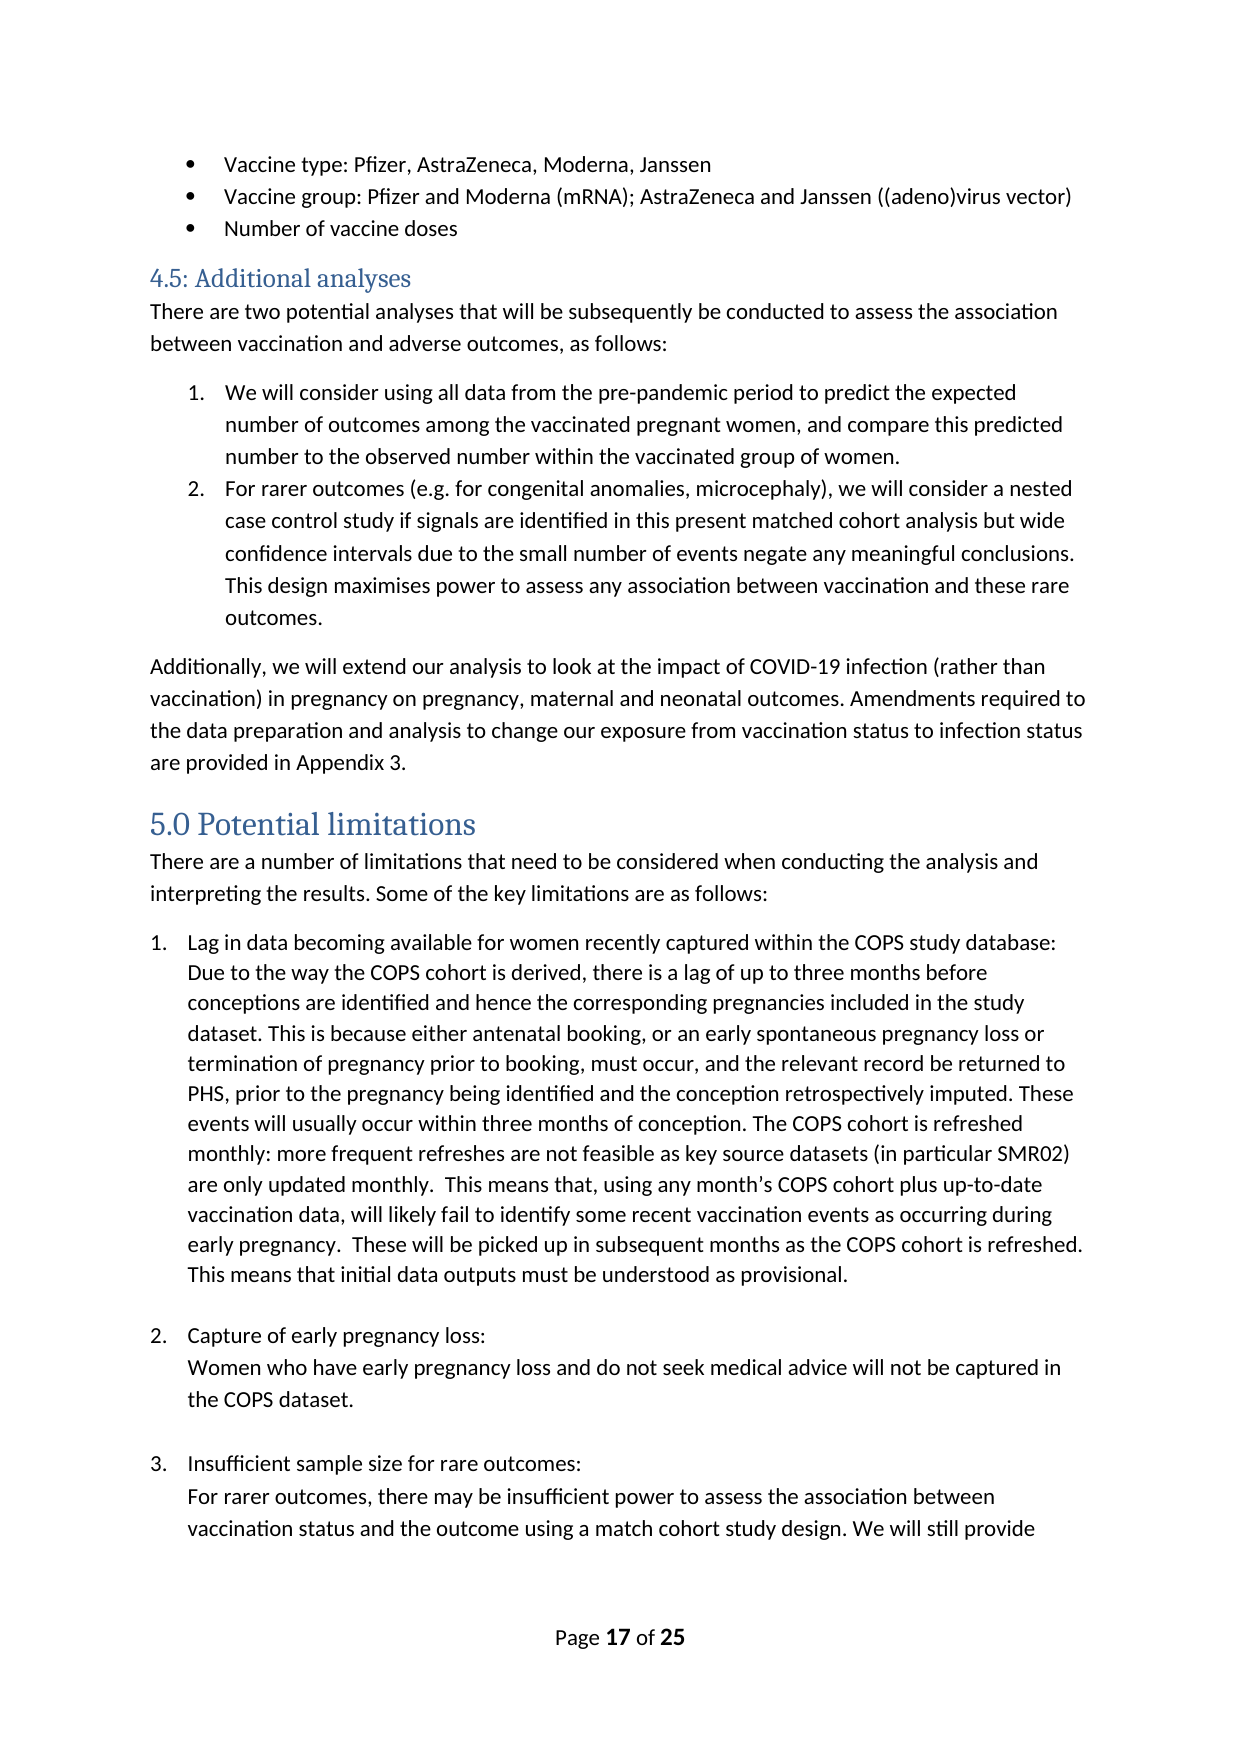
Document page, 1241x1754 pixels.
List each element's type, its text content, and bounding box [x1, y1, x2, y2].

list Capture of early pregnancy loss: [150, 1321, 1090, 1349]
list Women who have early pregnancy loss and do not seek medical advice will not be captured in the COPS dataset. [187, 1353, 1090, 1413]
text There are two potential analyses that will be subsequently be conducted to assess the association between vaccination and adverse outcomes, as follows: [150, 297, 1090, 357]
subtitle 4.5: Additional analyses [150, 263, 1090, 294]
list We will consider using all data from the pre-pandemic period to predict the expected number of outcomes among the vaccinated pregnant women, and compare this predicted number to the observed number within the vaccinated group of women. [187, 378, 1090, 470]
list Vaccine group: Pfizer and Moderna (mRNA); AstraZeneca and Janssen ((adeno)virus vector) [186, 182, 1090, 210]
list Number of vaccine doses [186, 214, 1090, 242]
list Due to the way the COPS cohort is derived, there is a lag of up to three months before conceptions are identified and hence the corresponding pregnancies included in the study dataset. This is because either antenatal booking, or an early spontaneous pregnancy loss or termination of pregnancy prior to booking, must occur, and the relevant record be returned to PHS, prior to the pregnancy being identified and the conception retrospectively imputed. These events will usually occur within three months of conception. The COPS cohort is refreshed monthly: more frequent refreshes are not feasible as key source datasets (in particular SMR02) are only updated monthly. This means that, using any month’s COPS cohort plus up-to-date vaccination data, will likely fail to identify some recent vaccination events as occurring during early pregnancy. These will be picked up in subsequent months as the COPS cohort is refreshed. This means that initial data outputs must be understood as provisional. [187, 958, 1090, 1288]
list Lag in data becoming available for women recently captured within the COPS study database: [150, 928, 1090, 956]
list Vaccine type: Pfizer, AstraZeneca, Moderna, Janssen [186, 150, 1090, 178]
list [187, 1482, 1090, 1542]
text Additionally, we will extend our analysis to look at the impact of COVID-19 infection (rather than vaccination) in pregnancy on pregnancy, maternal and neonatal outcomes. Amendments required to the data preparation and analysis to change our exposure from vaccination status to infection status are provided in Appendix 3. [150, 652, 1090, 777]
subtitle 5.0 Potential limitations [150, 806, 1090, 844]
text There are a number of limitations that need to be considered when conducting the analysis and interpreting the results. Some of the key limitations are as follows: [150, 847, 1090, 907]
list For rarer outcomes (e.g. for congenital anomalies, microcephaly), we will consider a nested case control study if signals are identified in this present matched cohort analysis but wide confidence intervals due to the small number of events negate any meaningful conclusions. This design maximises power to assess any association between vaccination and these rare outcomes. [187, 474, 1090, 631]
list Insufficient sample size for rare outcomes: [150, 1449, 1090, 1478]
